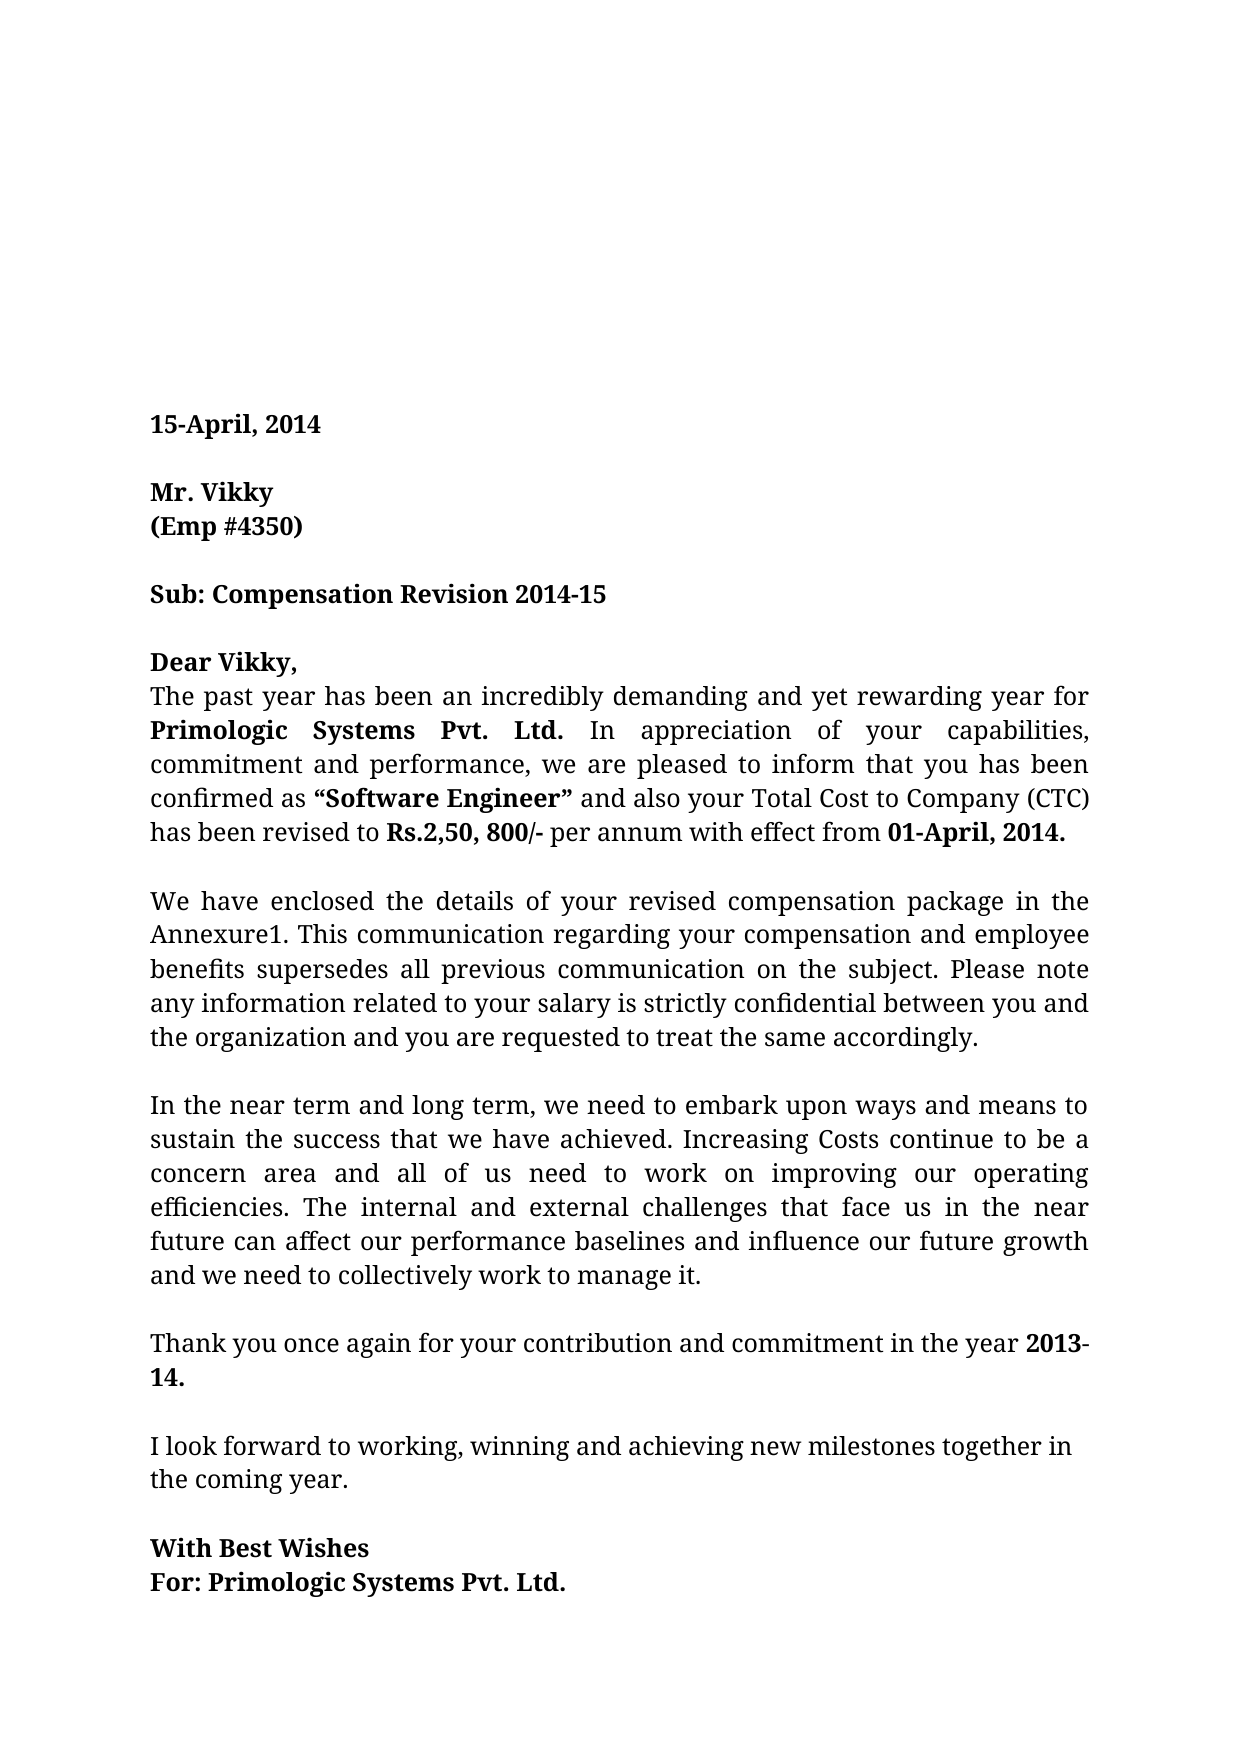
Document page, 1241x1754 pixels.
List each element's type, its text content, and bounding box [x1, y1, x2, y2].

text Mr. Vikky [150, 474, 1090, 508]
text (Emp #4350) [150, 508, 1090, 542]
text 15-April, 2014 [150, 406, 1090, 440]
text The past year has been an incredibly demanding and yet rewarding year for Primologic Systems Pvt. Ltd. In appreciation of your capabilities, commitment and performance, we are pleased to inform that you has been confirmed as “Software Engineer” and also your Total Cost to Company (CTC) has been revised to Rs.2,50, 800/- per annum with effect from 01-April, 2014. [150, 679, 1090, 849]
text We have enclosed the details of your revised compensation package in the Annexure1. This communication regarding your compensation and employee benefits supersedes all previous communication on the subject. Please note any information related to your salary is strictly confidential between you and the organization and you are requested to treat the same accordingly. [150, 883, 1090, 1053]
text I look forward to working, winning and achieving new milestones together in the coming year. [150, 1428, 1090, 1496]
text Sub: Compensation Revision 2014-15 [150, 577, 1090, 611]
text Dear Vikky, [150, 645, 1090, 679]
text Thank you once again for your contribution and commitment in the year 2013-14. [150, 1326, 1090, 1394]
text In the near term and long term, we need to embark upon ways and means to sustain the success that we have achieved. Increasing Costs continue to be a concern area and all of us need to work on improving our operating efficiencies. The internal and external challenges that face us in the near future can affect our performance baselines and influence our future growth and we need to collectively work to manage it. [150, 1087, 1090, 1292]
text For: Primologic Systems Pvt. Ltd. [150, 1564, 1090, 1598]
text With Best Wishes [150, 1530, 1090, 1564]
